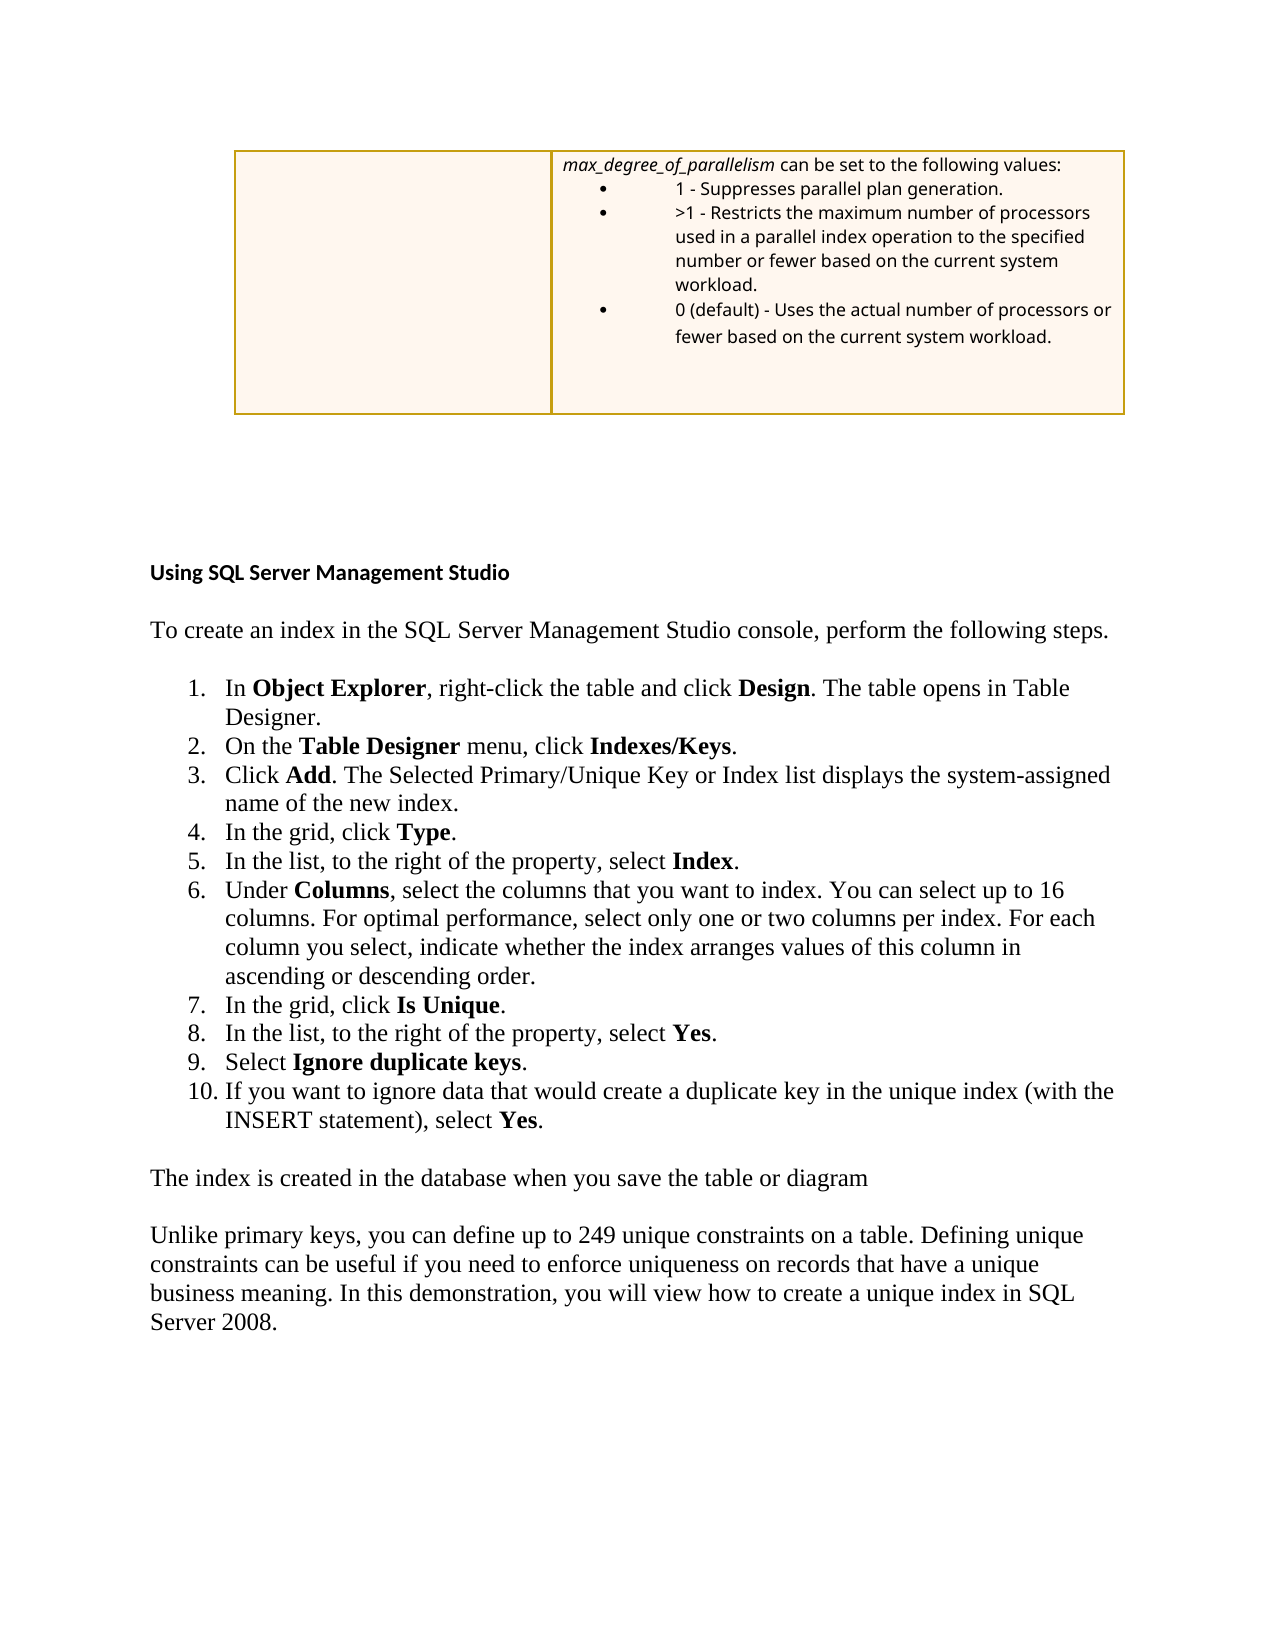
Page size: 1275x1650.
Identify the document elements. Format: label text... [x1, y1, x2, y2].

list In Object Explorer, right-click the table and click Design. The table opens in Table Designer. [187, 673, 1125, 731]
list Under Columns, select the columns that you want to index. You can select up to 16 columns. For optimal performance, select only one or two columns per index. For each column you select, indicate whether the index arranges values of this column in ascending or descending order. [187, 875, 1125, 990]
list Select Ignore duplicate keys. [187, 1047, 1125, 1076]
list In the grid, click Type. [187, 817, 1125, 846]
list Click Add. The Selected Primary/Unique Key or Index list displays the system-assigned name of the new index. [187, 760, 1125, 817]
list On the Table Designer menu, click Indexes/Keys. [187, 731, 1125, 760]
list In the grid, click Is Unique. [187, 990, 1125, 1018]
list If you want to ignore data that would create a duplicate key in the unique index (with the INSERT statement), select Yes. [187, 1076, 1125, 1133]
text Using SQL Server Management Studio [150, 558, 1125, 586]
list In the list, to the right of the property, select Yes. [187, 1018, 1125, 1047]
text To create an index in the SQL Server Management Studio console, perform the following steps. [150, 616, 1125, 644]
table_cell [553, 152, 1123, 413]
list In the list, to the right of the property, select Index. [187, 846, 1125, 875]
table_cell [236, 152, 550, 413]
text Unlike primary keys, you can define up to 249 unique constraints on a table. Defining unique constraints can be useful if you need to enforce uniqueness on records that have a unique business meaning. In this demonstration, you will view how to create a unique index in SQL Server 2008. [150, 1221, 1125, 1336]
text The index is created in the database when you save the table or diagram [150, 1163, 1125, 1191]
